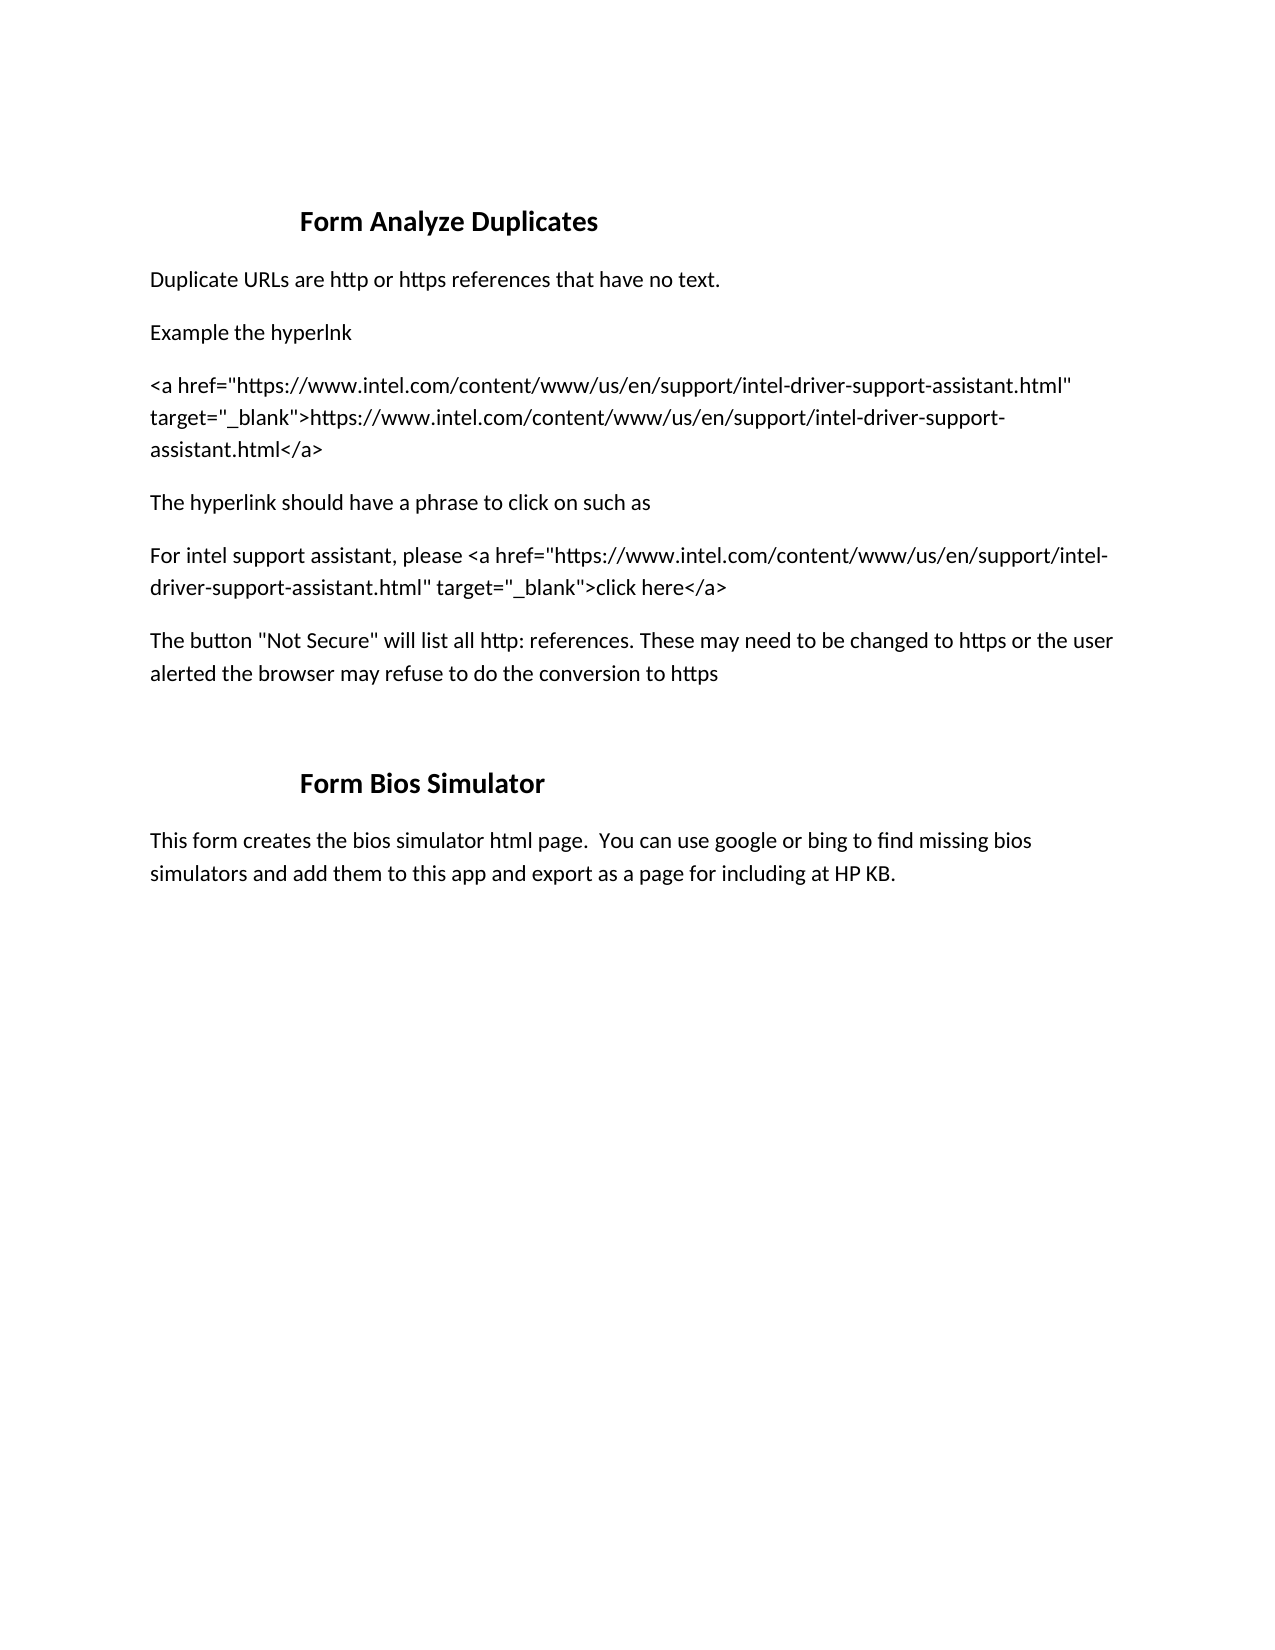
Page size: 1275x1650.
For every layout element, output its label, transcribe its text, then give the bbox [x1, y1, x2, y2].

text <a href="https://www.intel.com/content/www/us/en/support/intel-driver-support-assistant.html" target="_blank">https://www.intel.com/content/www/us/en/support/intel-driver-support-assistant.html</a> [150, 371, 1125, 463]
text This form creates the bios simulator html page. You can use google or bing to find missing bios simulators and add them to this app and export as a page for including at HP KB. [150, 826, 1125, 887]
text Form Bios Simulator [150, 765, 1125, 800]
text Form Analyze Duplicates [150, 203, 1125, 239]
text Example the hyperlnk [150, 318, 1125, 346]
text The button "Not Secure" will list all http: references. These may need to be changed to https or the user alerted the browser may refuse to do the conversion to https [150, 626, 1125, 687]
text The hyperlink should have a phrase to click on such as [150, 488, 1125, 516]
text Duplicate URLs are http or https references that have no text. [150, 265, 1125, 293]
text For intel support assistant, please <a href="https://www.intel.com/content/www/us/en/support/intel-driver-support-assistant.html" target="_blank">click here</a> [150, 541, 1125, 601]
